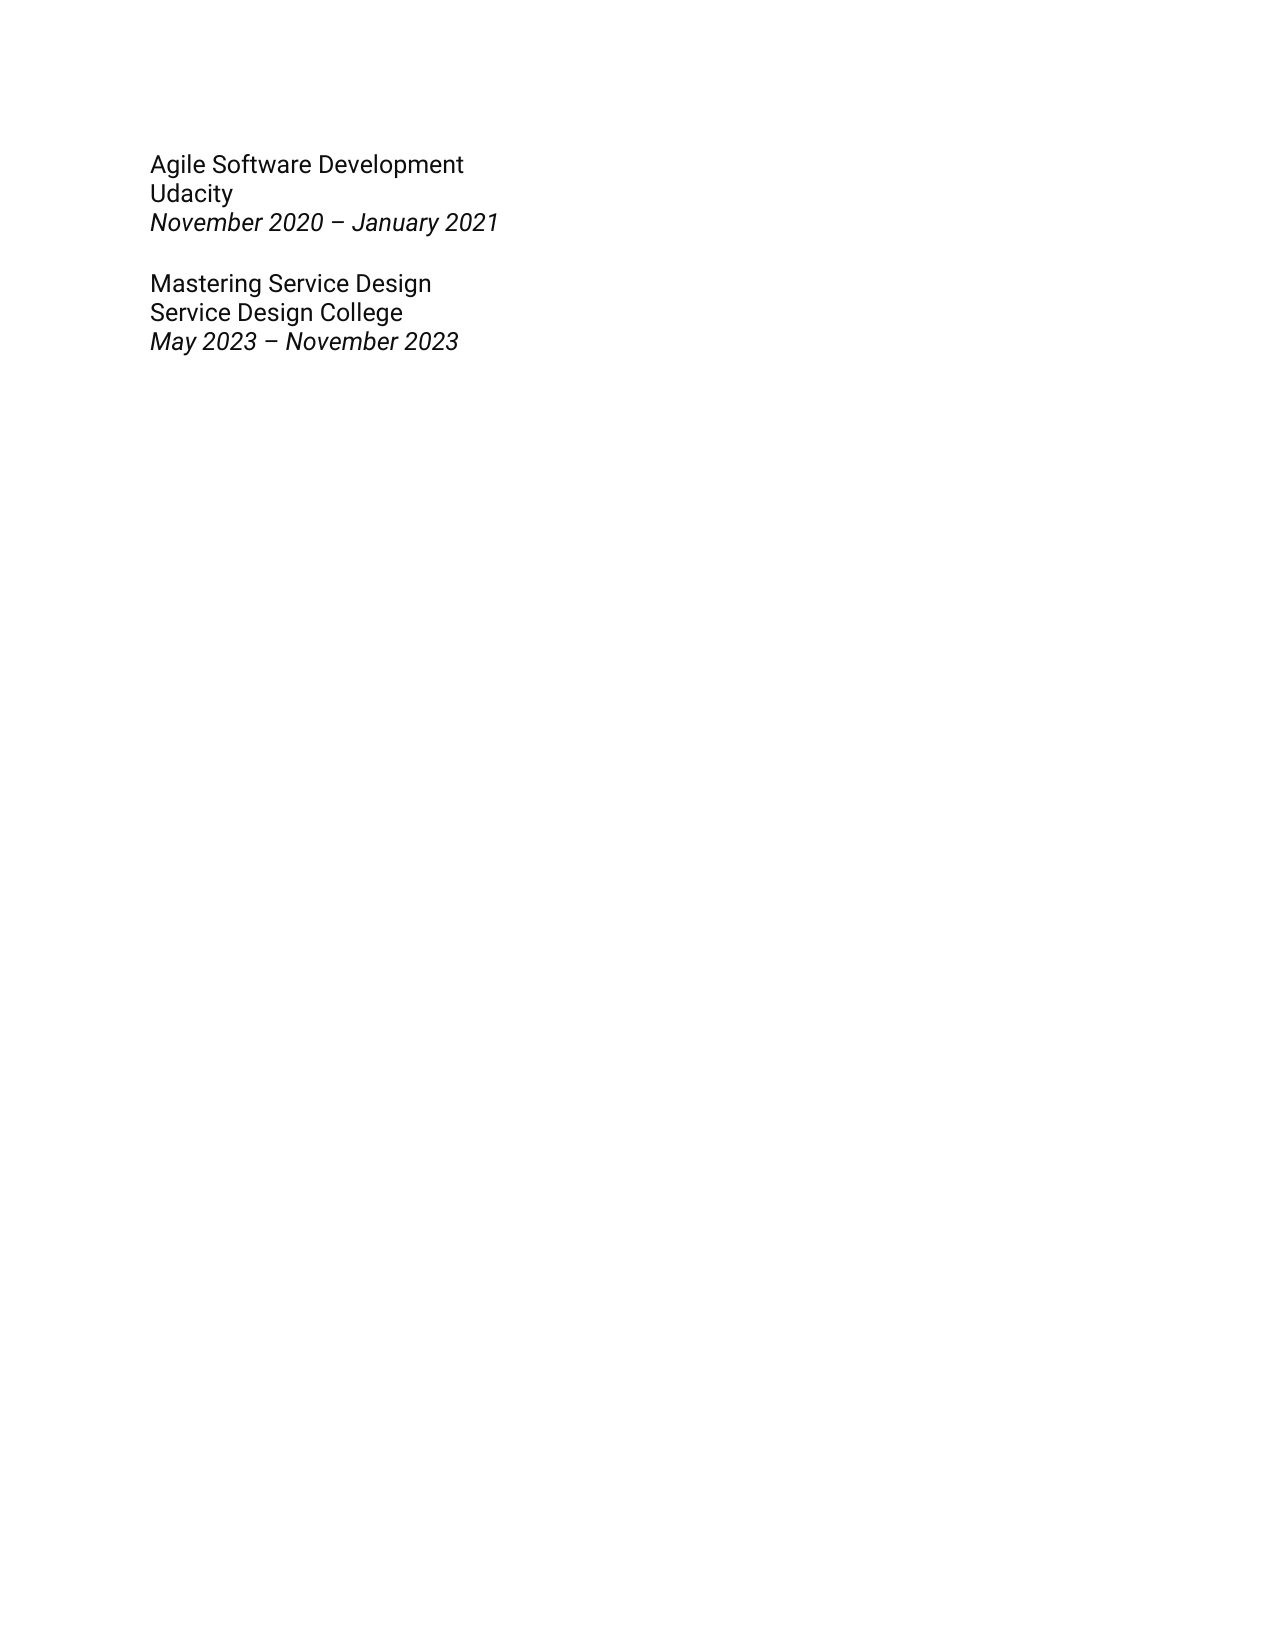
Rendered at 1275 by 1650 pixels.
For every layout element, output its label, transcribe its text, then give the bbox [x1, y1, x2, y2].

text Agile Software Development Udacity November 2020 – January 2021 [150, 150, 1125, 238]
text Mastering Service Design Service Design College May 2023 – November 2023 [150, 269, 1125, 357]
